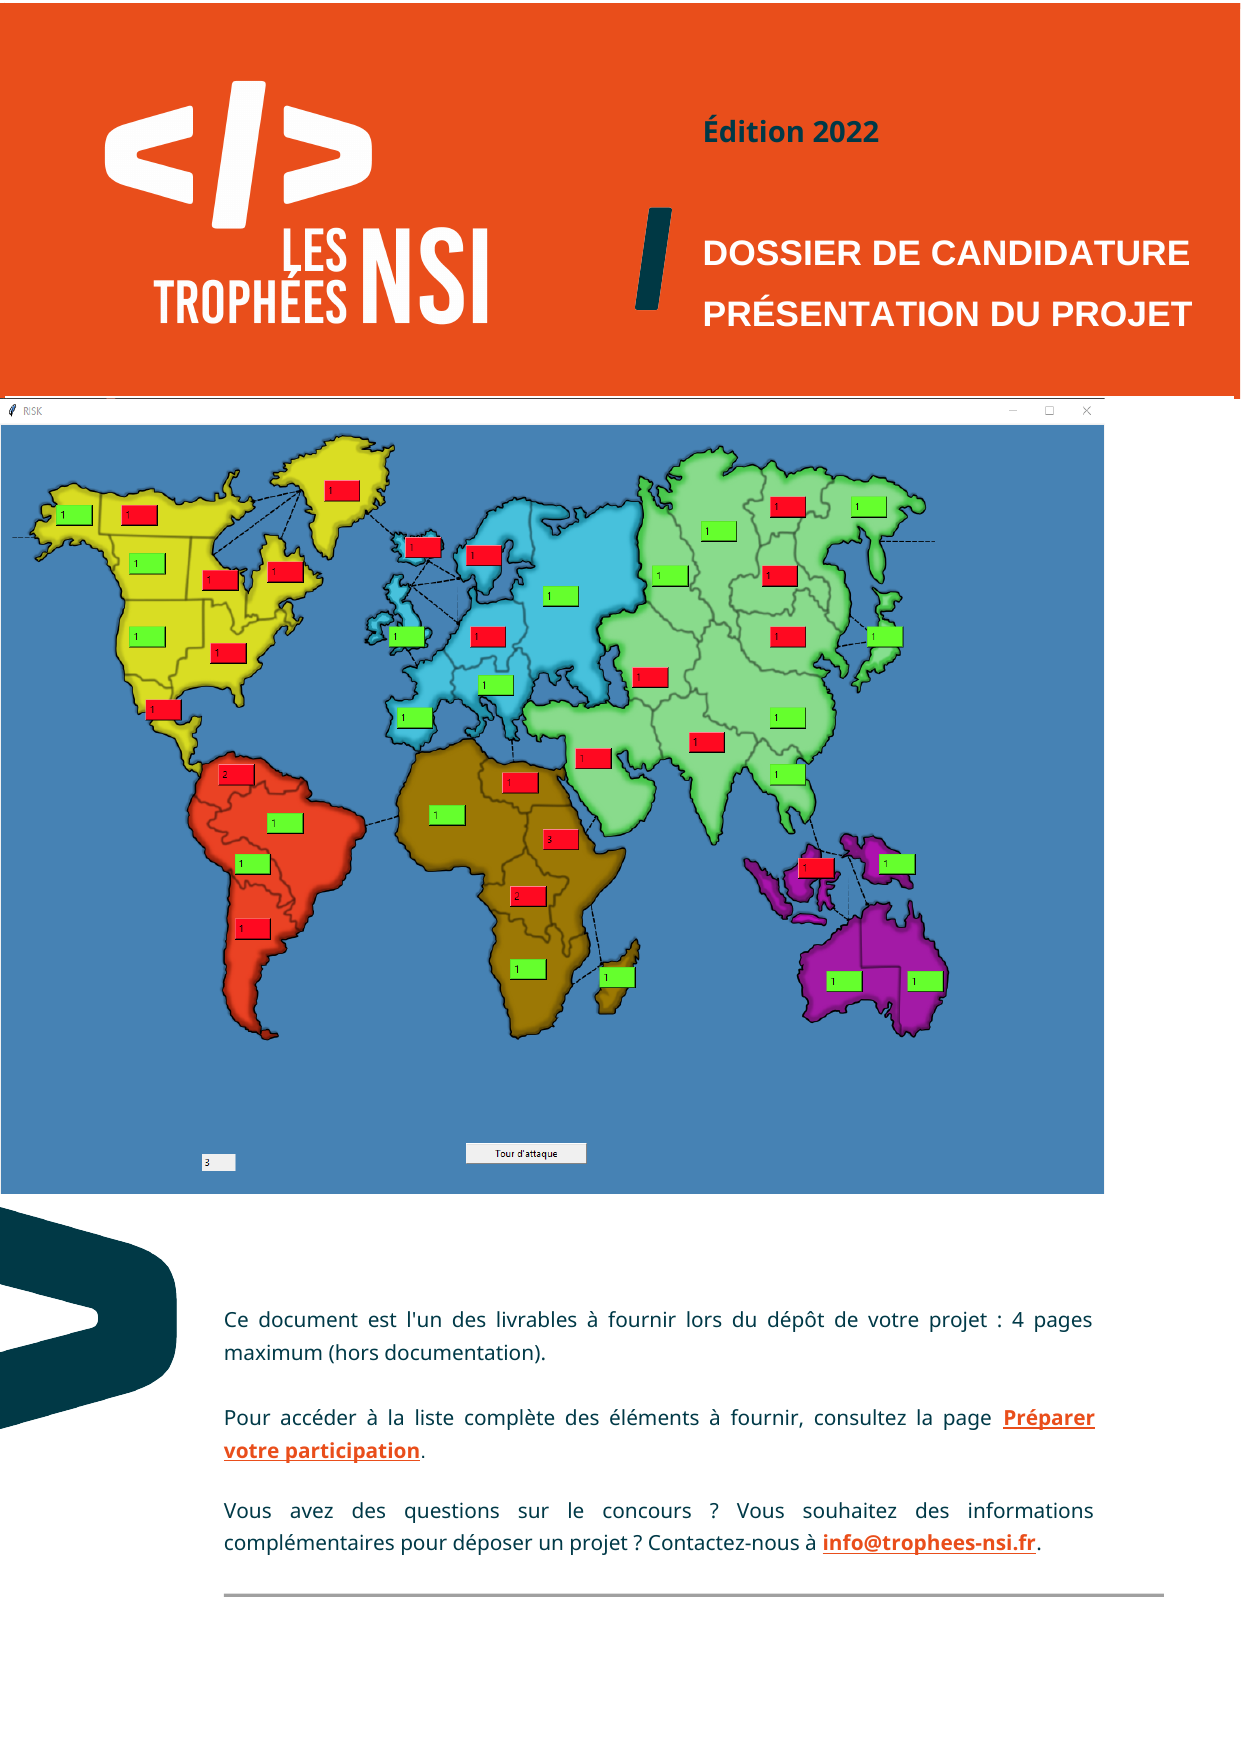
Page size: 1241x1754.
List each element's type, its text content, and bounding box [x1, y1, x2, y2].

table_header [5, 9, 9, 396]
picture [0, 0, 1105, 1447]
text Pour accéder à la liste complète des éléments à fournir, consultez la page Préparer votre participation. [224, 1403, 1095, 1464]
text Vous avez des questions sur le concours ? Vous souhaitez des informations complémentaires pour déposer un projet ? Contactez-nous à info@trophees-nsi.fr. [224, 1496, 1095, 1557]
text Ce document est l'un des livrables à fournir lors du dépôt de votre projet : 4 pages maximum (hors documentation). [224, 1305, 1095, 1366]
table_header [584, 9, 690, 396]
table_header Édition 2022 DOSSIER DE CANDIDATURE PRÉSENTATION DU PROJET [692, 9, 1234, 396]
picture [0, 1285, 97, 1351]
picture [629, 204, 677, 313]
